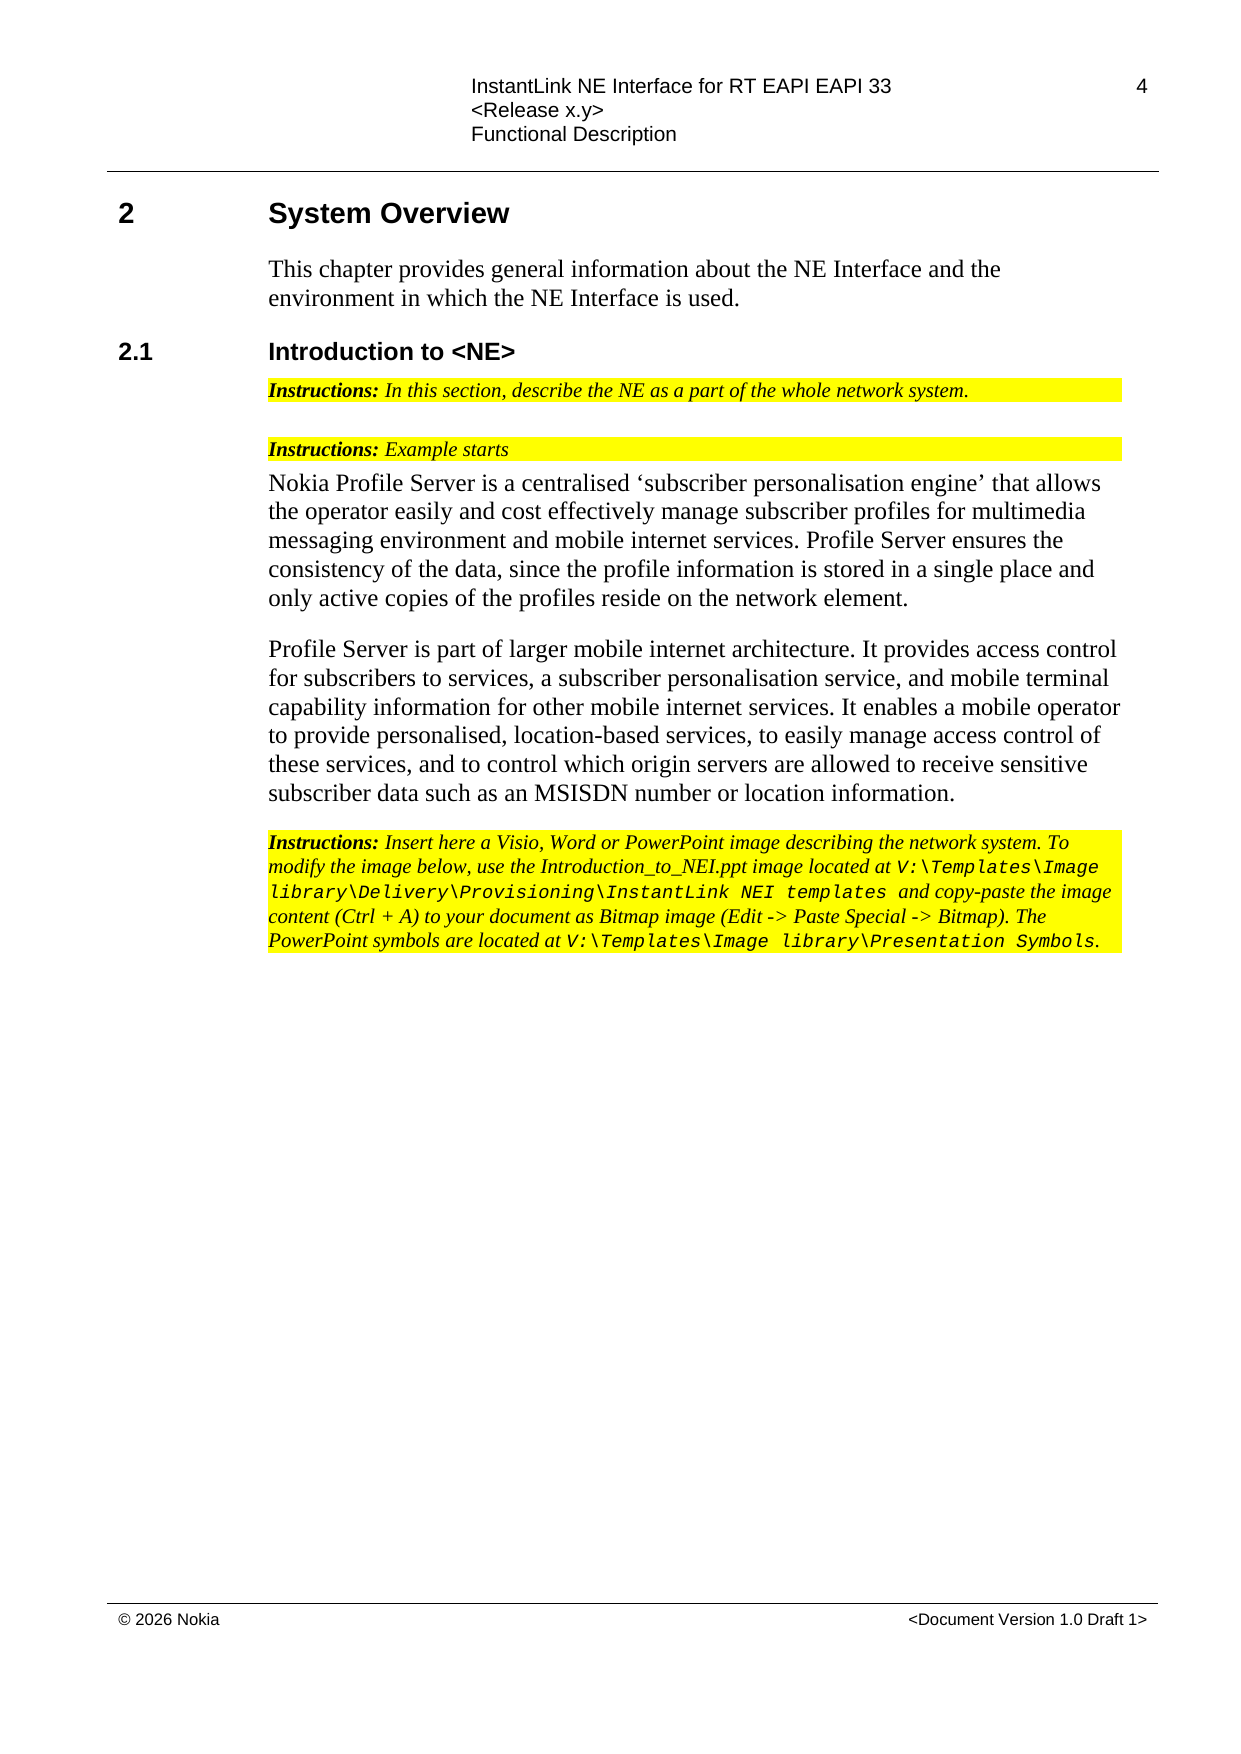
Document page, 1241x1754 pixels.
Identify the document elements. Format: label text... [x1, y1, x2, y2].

list Example starts [268, 437, 1122, 461]
text Profile Server is part of larger mobile internet architecture. It provides access control for subscribers to services, a subscriber personalisation service, and mobile terminal capability information for other mobile internet services. It enables a mobile operator to provide personalised, location-based services, to easily manage access control of these services, and to control which origin servers are allowed to receive sensitive subscriber data such as an MSISDN number or location information. [268, 634, 1122, 807]
subtitle Introduction to <NE> [118, 337, 1122, 366]
text Nokia Profile Server is a centralised ‘subscriber personalisation engine’ that allows the operator easily and cost effectively manage subscriber profiles for multimedia messaging environment and mobile internet services. Profile Server ensures the consistency of the data, since the profile information is stored in a single place and only active copies of the profiles reside on the network element. [268, 468, 1122, 611]
list Insert here a Visio, Word or PowerPoint image describing the network system. To modify the image below, use the Introduction_to_NEI.ppt image located at V:\Templates\Image library\Delivery\Provisioning\InstantLink NEI templates and copy-paste the image content (Ctrl + A) to your document as Bitmap image (Edit -> Paste Special -> Bitmap). The PowerPoint symbols are located at V:\Templates\Image library\Presentation Symbols. [268, 830, 1122, 953]
text This chapter provides general information about the NE Interface and the environment in which the NE Interface is used. [268, 254, 1122, 312]
subtitle System Overview [118, 196, 1122, 229]
list In this section, describe the NE as a part of the whole network system. [268, 378, 1122, 402]
